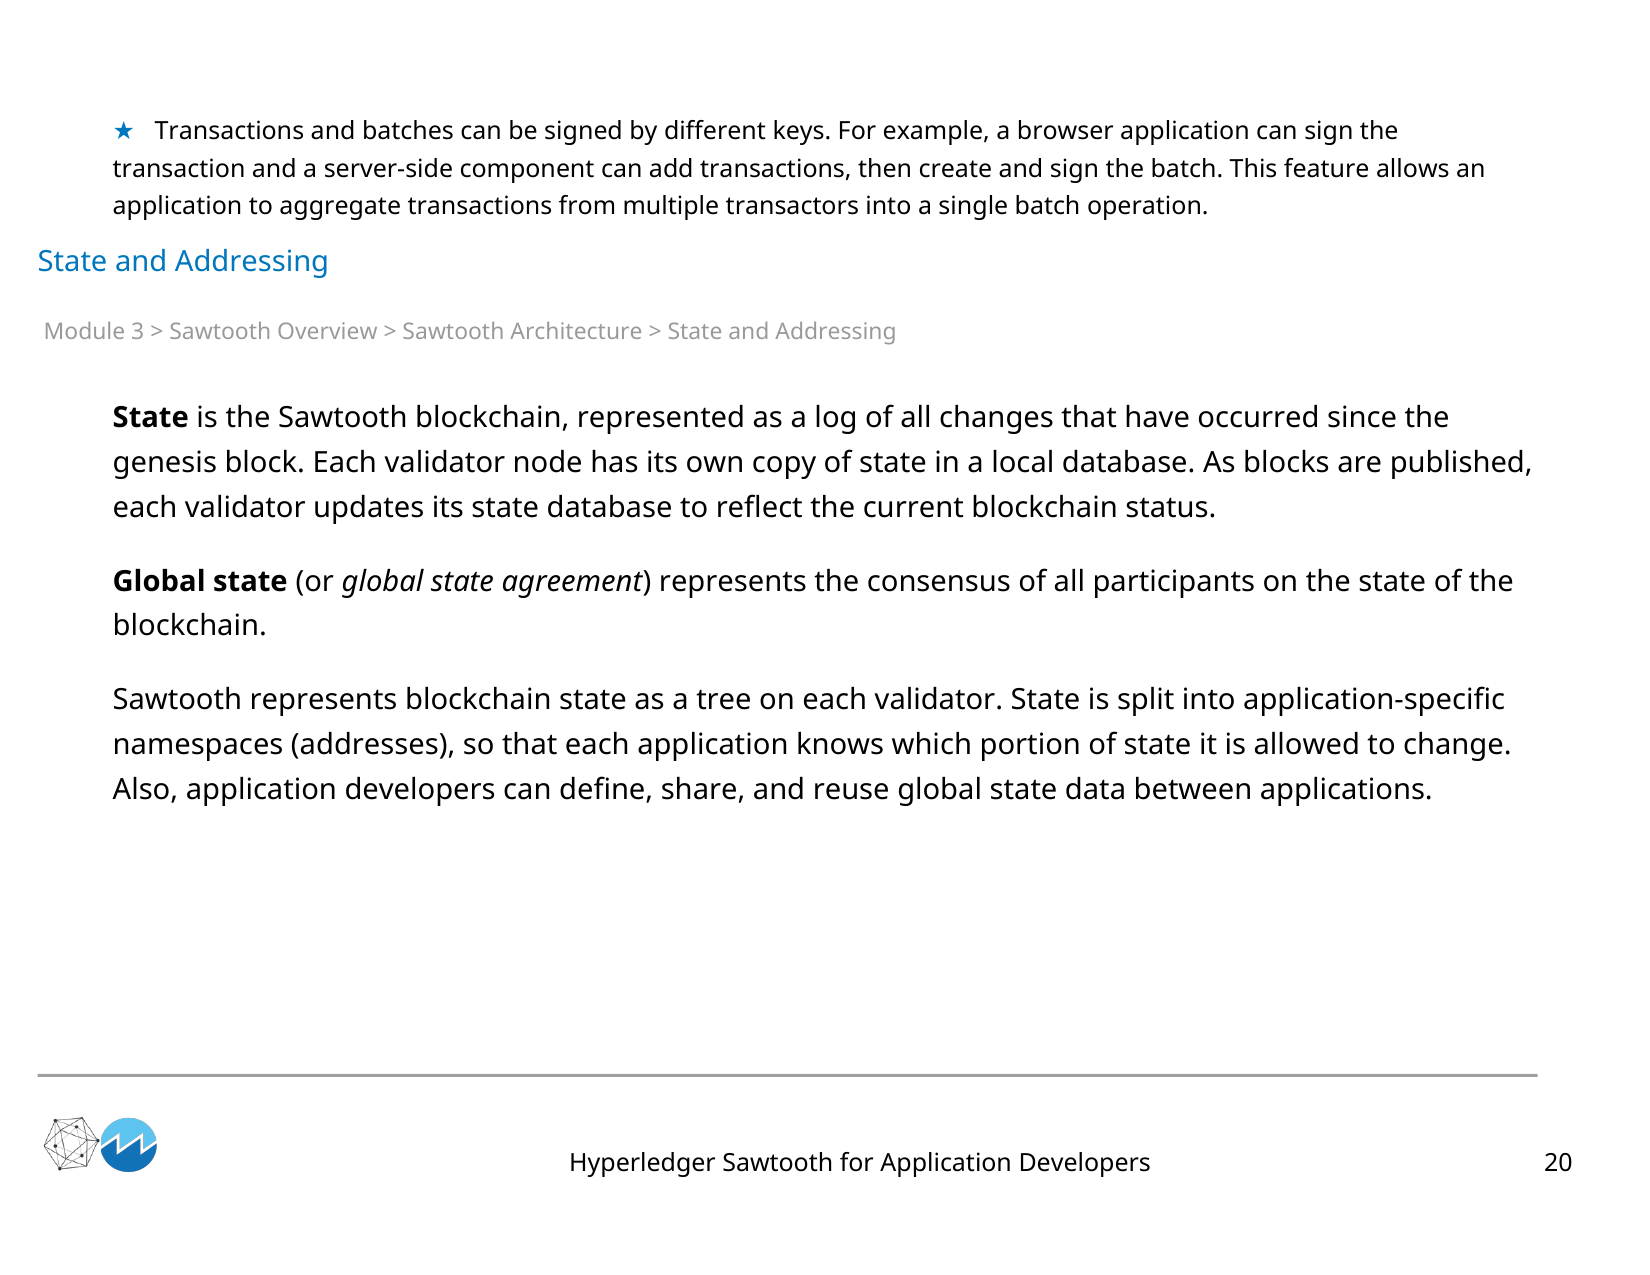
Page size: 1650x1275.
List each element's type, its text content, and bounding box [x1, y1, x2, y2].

text Sawtooth represents blockchain state as a tree on each validator. State is split into application-specific namespaces (addresses), so that each application knows which portion of state it is allowed to change. Also, application developers can define, share, and reuse global state data between applications. [112, 679, 1537, 808]
text State is the Sawtooth blockchain, represented as a log of all changes that have occurred since the genesis block. Each validator node has its own copy of state in a local database. As blocks are published, each validator updates its state database to reflect the current blockchain status. [112, 396, 1537, 526]
subtitle State and Addressing [37, 240, 1537, 280]
text Global state (or global state agreement) represents the consensus of all participants on the state of the blockchain. [112, 560, 1537, 644]
picture [43, 1113, 158, 1172]
subtitle Module 3 > Sawtooth Overview > Sawtooth Architecture > State and Addressing [37, 284, 1537, 346]
text ★ Transactions and batches can be signed by different keys. For example, a browser application can sign the transaction and a server-side component can add transactions, then create and sign the batch. This feature allows an application to aggregate transactions from multiple transactors into a single batch operation. [112, 112, 1537, 222]
